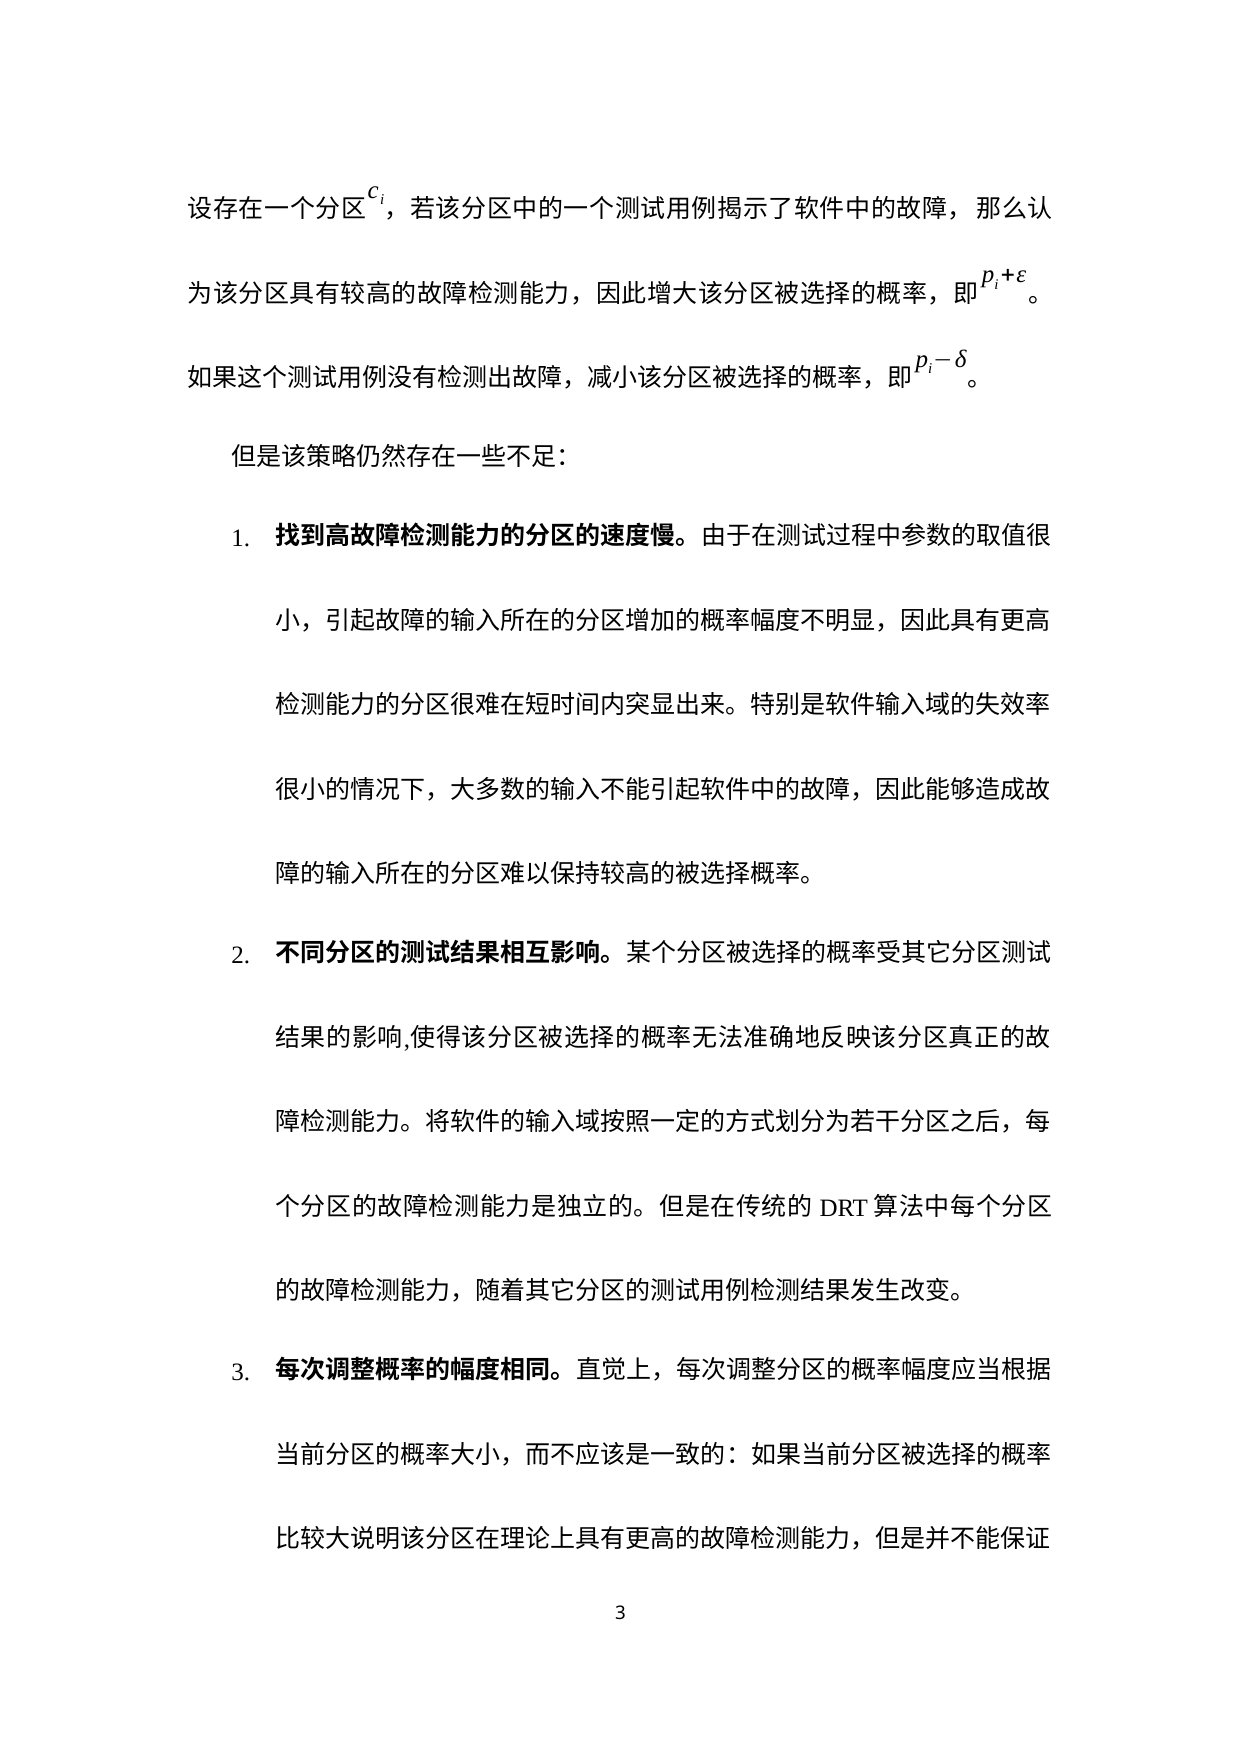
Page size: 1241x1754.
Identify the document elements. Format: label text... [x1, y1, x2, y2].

list 不同分区的测试结果相互影响。某个分区被选择的概率受其它分区测试结果的影响,使得该分区被选择的概率无法准确地反映该分区真正的故障检测能力。将软件的输入域按照一定的方式划分为若干分区之后，每个分区的故障检测能力是独立的。但是在传统的DRT算法中每个分区的故障检测能力，随着其它分区的测试用例检测结果发生改变。 [231, 904, 1053, 1307]
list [231, 1321, 1053, 1555]
text 但是该策略仍然存在一些不足： [187, 408, 1053, 473]
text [187, 160, 1053, 394]
list 找到高故障检测能力的分区的速度慢。由于在测试过程中参数的取值很小，引起故障的输入所在的分区增加的概率幅度不明显，因此具有更高检测能力的分区很难在短时间内突显出来。特别是软件输入域的失效率很小的情况下，大多数的输入不能引起软件中的故障，因此能够造成故障的输入所在的分区难以保持较高的被选择概率。 [231, 487, 1053, 890]
